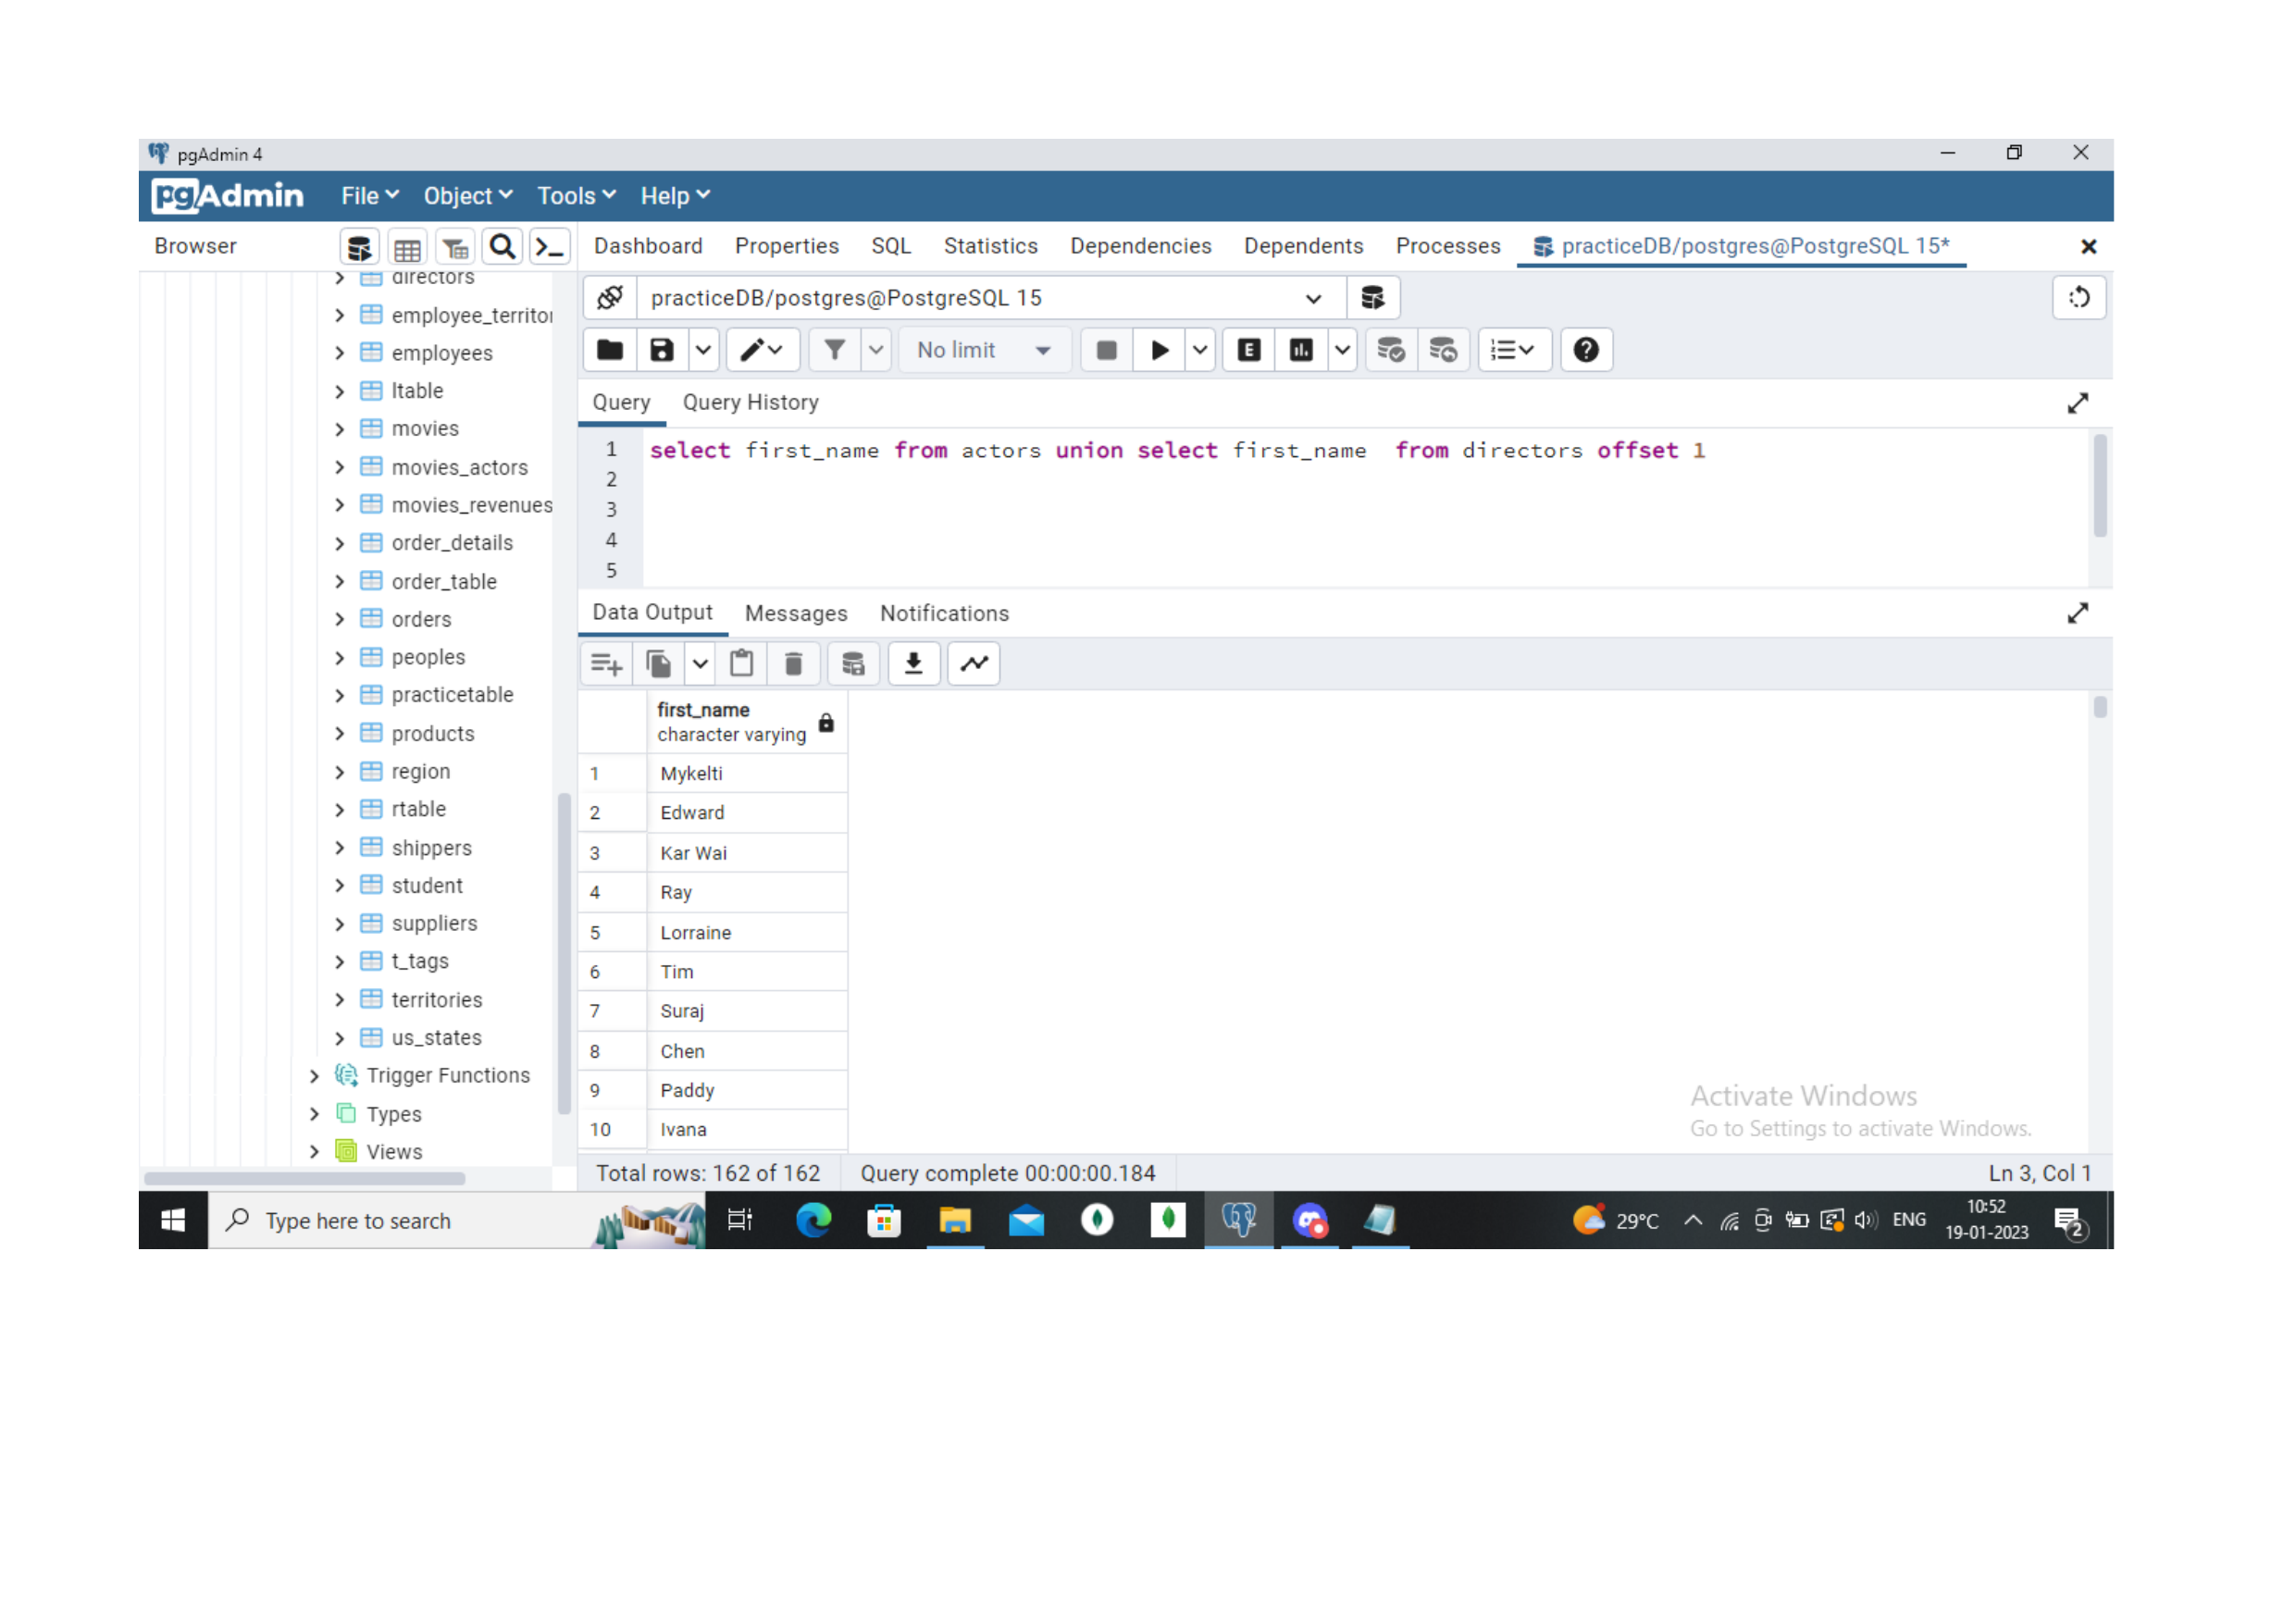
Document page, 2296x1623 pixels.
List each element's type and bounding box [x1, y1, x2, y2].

picture [139, 139, 2115, 1249]
